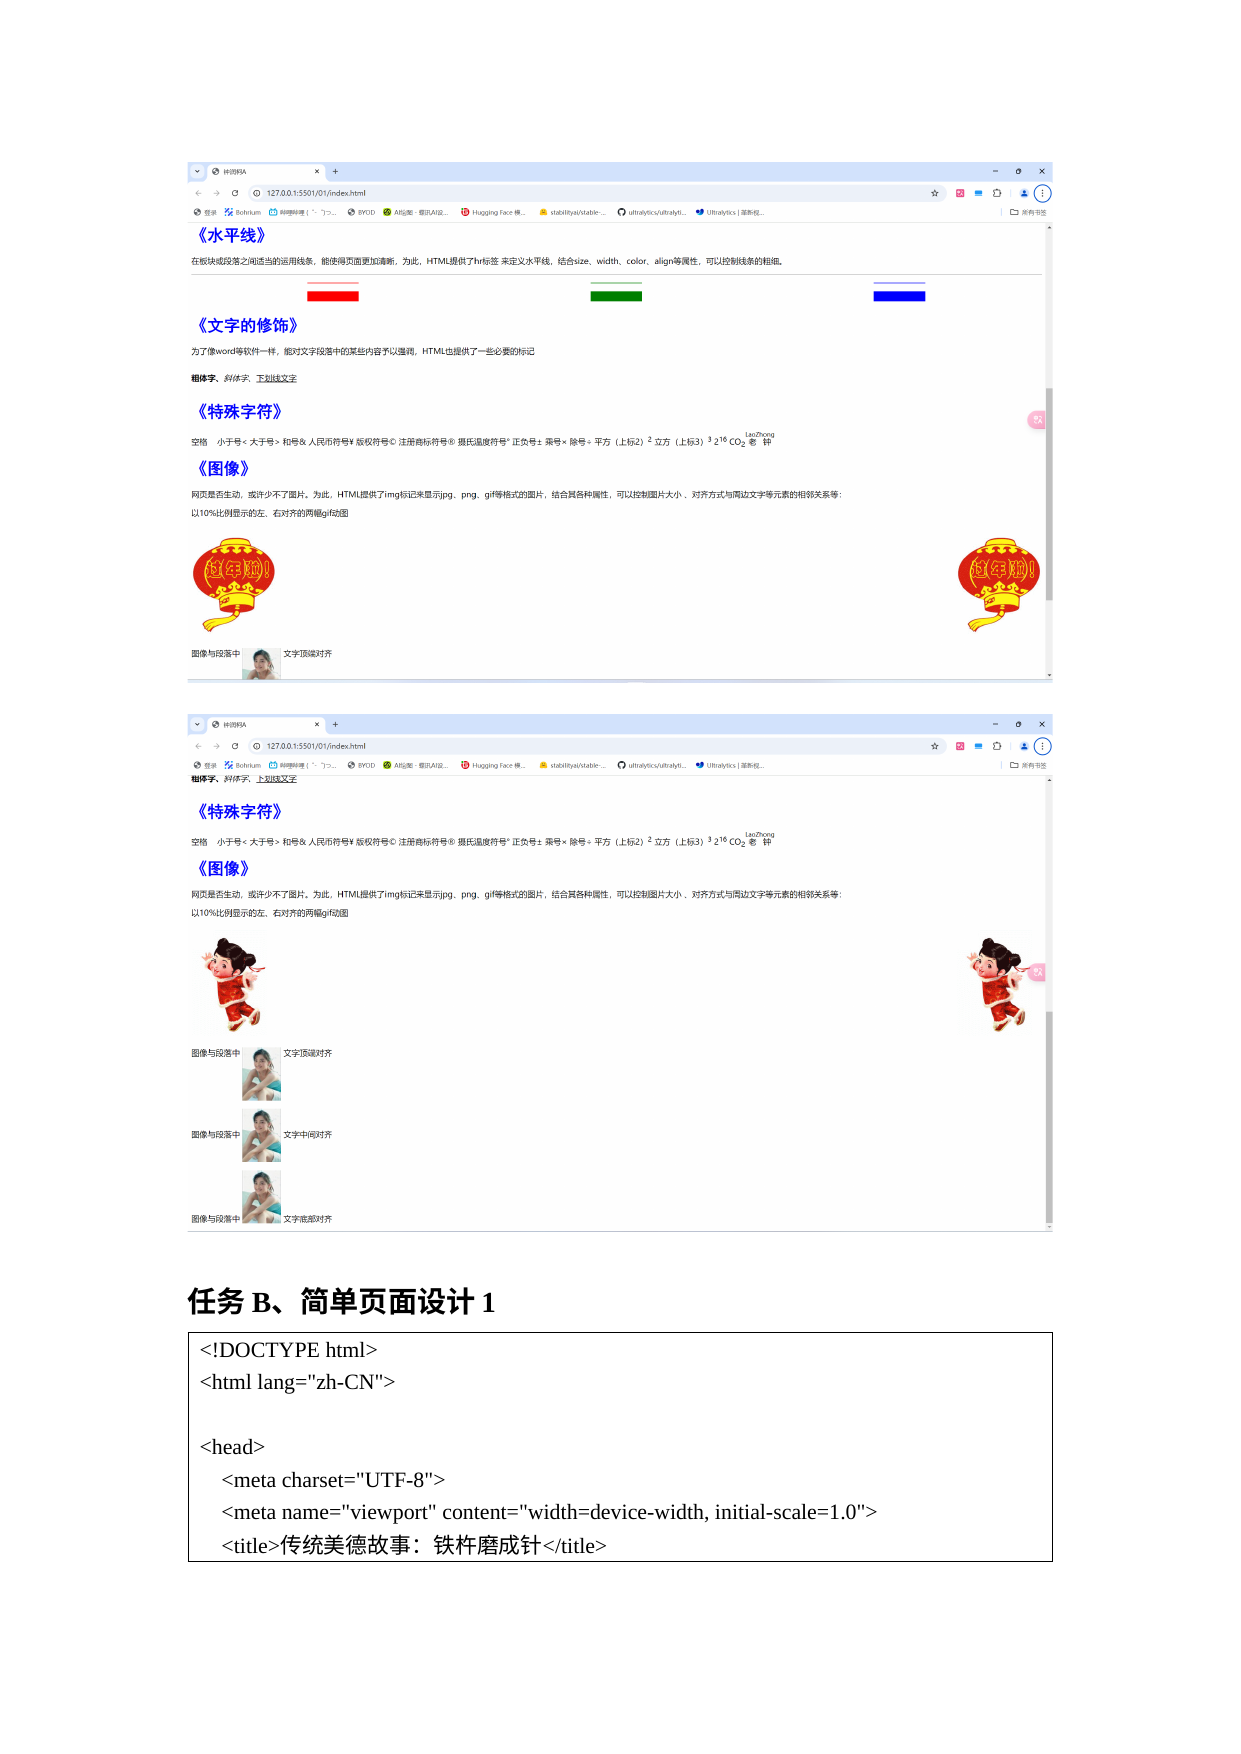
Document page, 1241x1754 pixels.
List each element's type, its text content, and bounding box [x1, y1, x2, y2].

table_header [189, 1333, 1052, 1561]
picture [187, 714, 1053, 1232]
picture [187, 162, 1053, 683]
text 任务B、简单页面设计1 [187, 1267, 1053, 1332]
